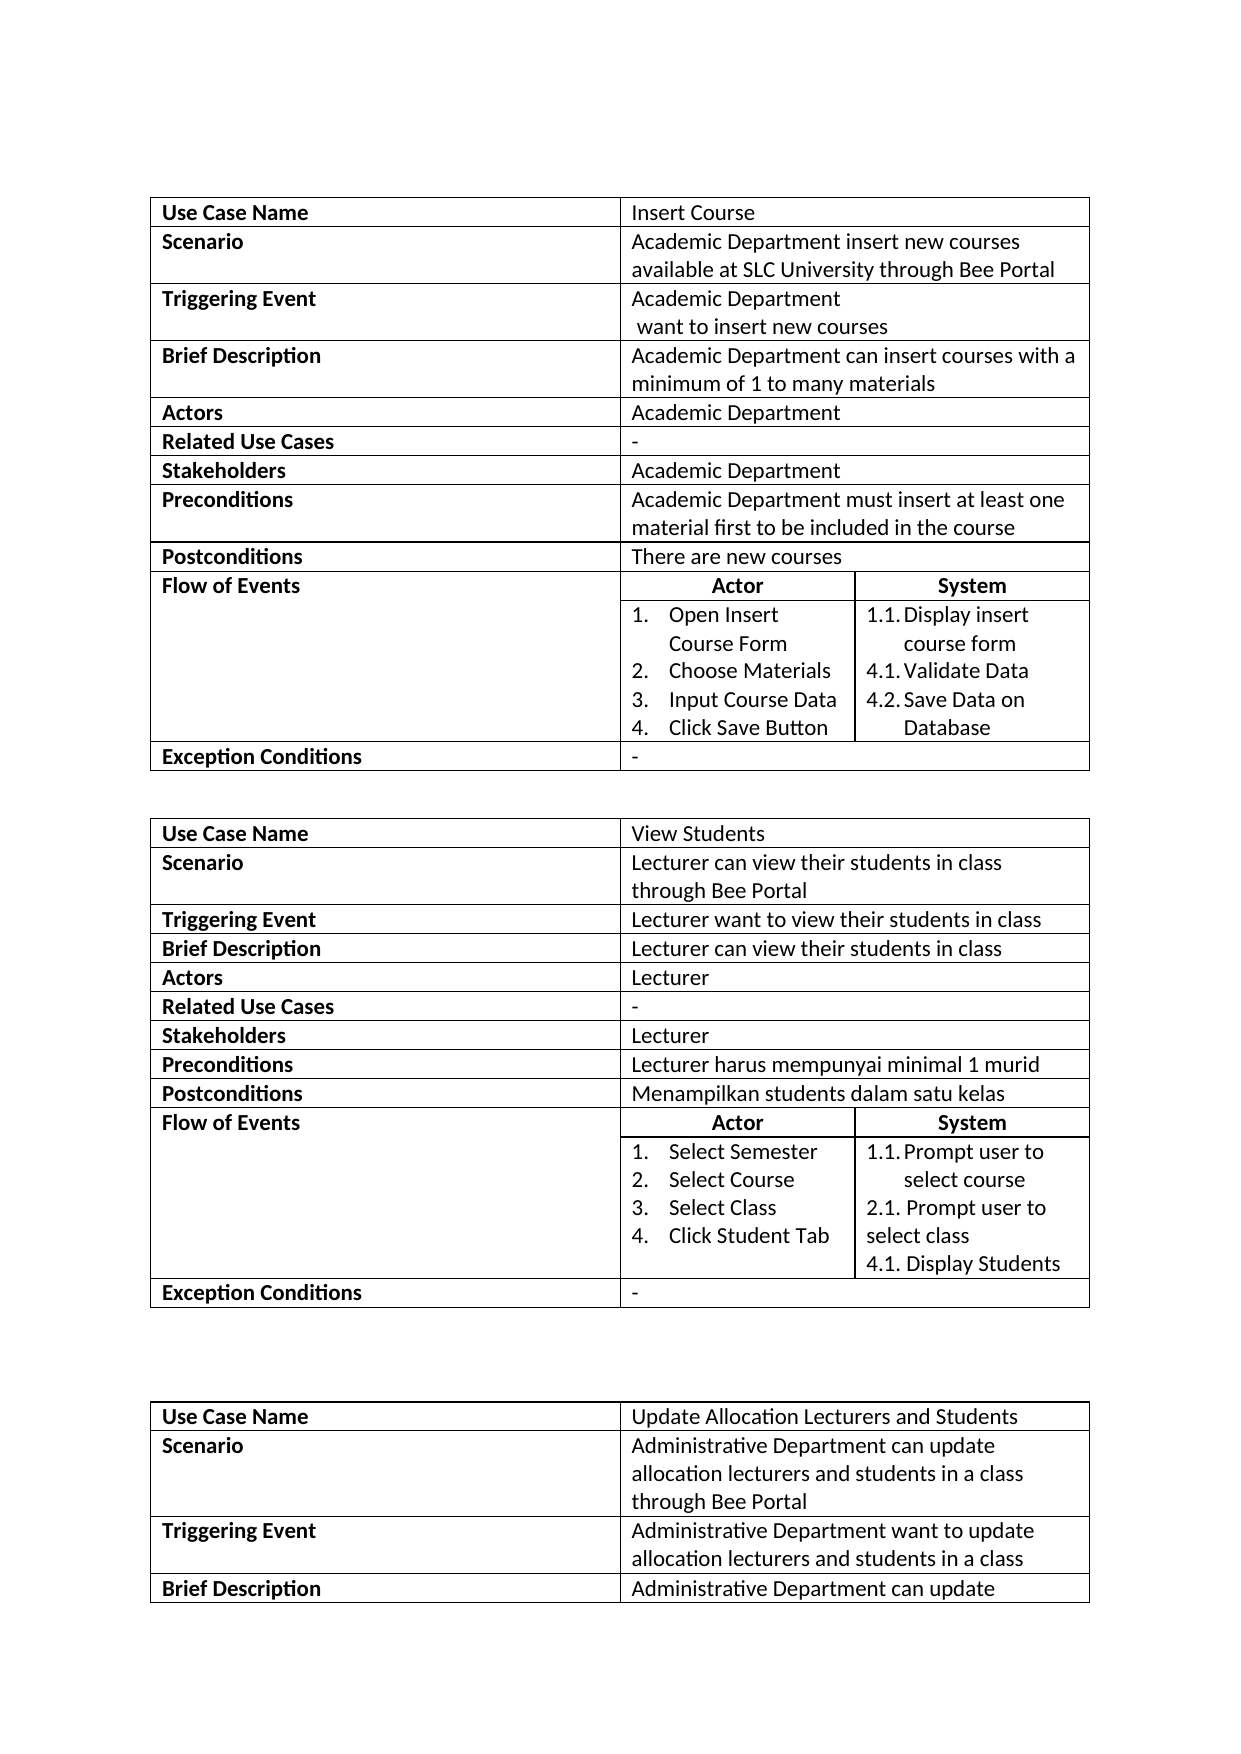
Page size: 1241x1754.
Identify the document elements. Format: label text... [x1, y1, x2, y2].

table_cell Triggering Event [151, 905, 620, 933]
table_cell Administrative Department can update allocation lecturers and students in a class through Bee Portal [621, 1431, 1089, 1516]
table_cell Lecturer [621, 963, 1089, 991]
table_cell Lecturer harus mempunyai minimal 1 murid [621, 1050, 1089, 1078]
table_header Insert Course [621, 198, 1089, 226]
table_cell Scenario [151, 848, 620, 904]
table_cell Related Use Cases [151, 992, 620, 1020]
table_cell Display insert course form Validate Data Save Data on Database [856, 601, 1089, 741]
table_header Use Case Name [151, 1403, 620, 1430]
table_cell Academic Department insert new courses available at SLC University through Bee Portal [621, 227, 1089, 283]
table_cell - [621, 992, 1089, 1020]
table_cell Preconditions [151, 1050, 620, 1078]
table_cell Flow of Events [151, 1108, 620, 1277]
table_cell Actor [621, 1108, 854, 1136]
table_cell System [856, 1108, 1089, 1136]
table_cell Triggering Event [151, 284, 620, 340]
table_cell Stakeholders [151, 456, 620, 484]
table_cell System [856, 572, 1089, 599]
table_cell Preconditions [151, 485, 620, 541]
table_cell Select Semester Select Course Select Class Click Student Tab [621, 1138, 854, 1277]
table_cell Lecturer want to view their students in class [621, 905, 1089, 933]
table_cell Academic Department must insert at least one material first to be included in the course [621, 485, 1089, 541]
table_header Update Allocation Lecturers and Students [621, 1403, 1089, 1430]
table_cell Postconditions [151, 543, 620, 571]
table_cell Academic Department want to insert new courses [621, 284, 1089, 340]
table_cell Lecturer [621, 1021, 1089, 1049]
table_cell Academic Department [621, 398, 1089, 426]
table_header Use Case Name [151, 198, 620, 226]
table_header View Students [621, 819, 1089, 847]
table_cell Lecturer can view their students in class through Bee Portal [621, 848, 1089, 904]
table_cell Scenario [151, 1431, 620, 1516]
table_cell Academic Department can insert courses with a minimum of 1 to many materials [621, 341, 1089, 397]
table_cell Brief Description [151, 934, 620, 962]
table_cell Administrative Department can update allocation lecturers and students in a class by entering the lecturer ID and student number. [621, 1574, 1089, 1602]
table_cell Actor [621, 572, 854, 599]
table_cell Stakeholders [151, 1021, 620, 1049]
table_cell Exception Conditions [151, 742, 620, 770]
table_cell Related Use Cases [151, 427, 620, 455]
table_cell - [621, 1279, 1089, 1307]
table_cell Scenario [151, 227, 620, 283]
table_cell Actors [151, 963, 620, 991]
table_cell Prompt user to select course 2.1. Prompt user to select class 4.1. Display Students [856, 1138, 1089, 1277]
table_cell There are new courses [621, 543, 1089, 571]
table_cell Administrative Department want to update allocation lecturers and students in a class [621, 1517, 1089, 1573]
table_cell Actors [151, 398, 620, 426]
table_cell Brief Description [151, 1574, 620, 1602]
table_cell Brief Description [151, 341, 620, 397]
table_cell - [621, 742, 1089, 770]
table_cell Exception Conditions [151, 1279, 620, 1307]
table_cell Flow of Events [151, 572, 620, 741]
table_cell Open Insert Course Form Choose Materials Input Course Data Click Save Button [621, 601, 854, 741]
table_cell Menampilkan students dalam satu kelas [621, 1079, 1089, 1107]
table_cell Lecturer can view their students in class [621, 934, 1089, 962]
table_cell Academic Department [621, 456, 1089, 484]
table_cell Triggering Event [151, 1517, 620, 1573]
table_header Use Case Name [151, 819, 620, 847]
table_cell - [621, 427, 1089, 455]
table_cell Postconditions [151, 1079, 620, 1107]
